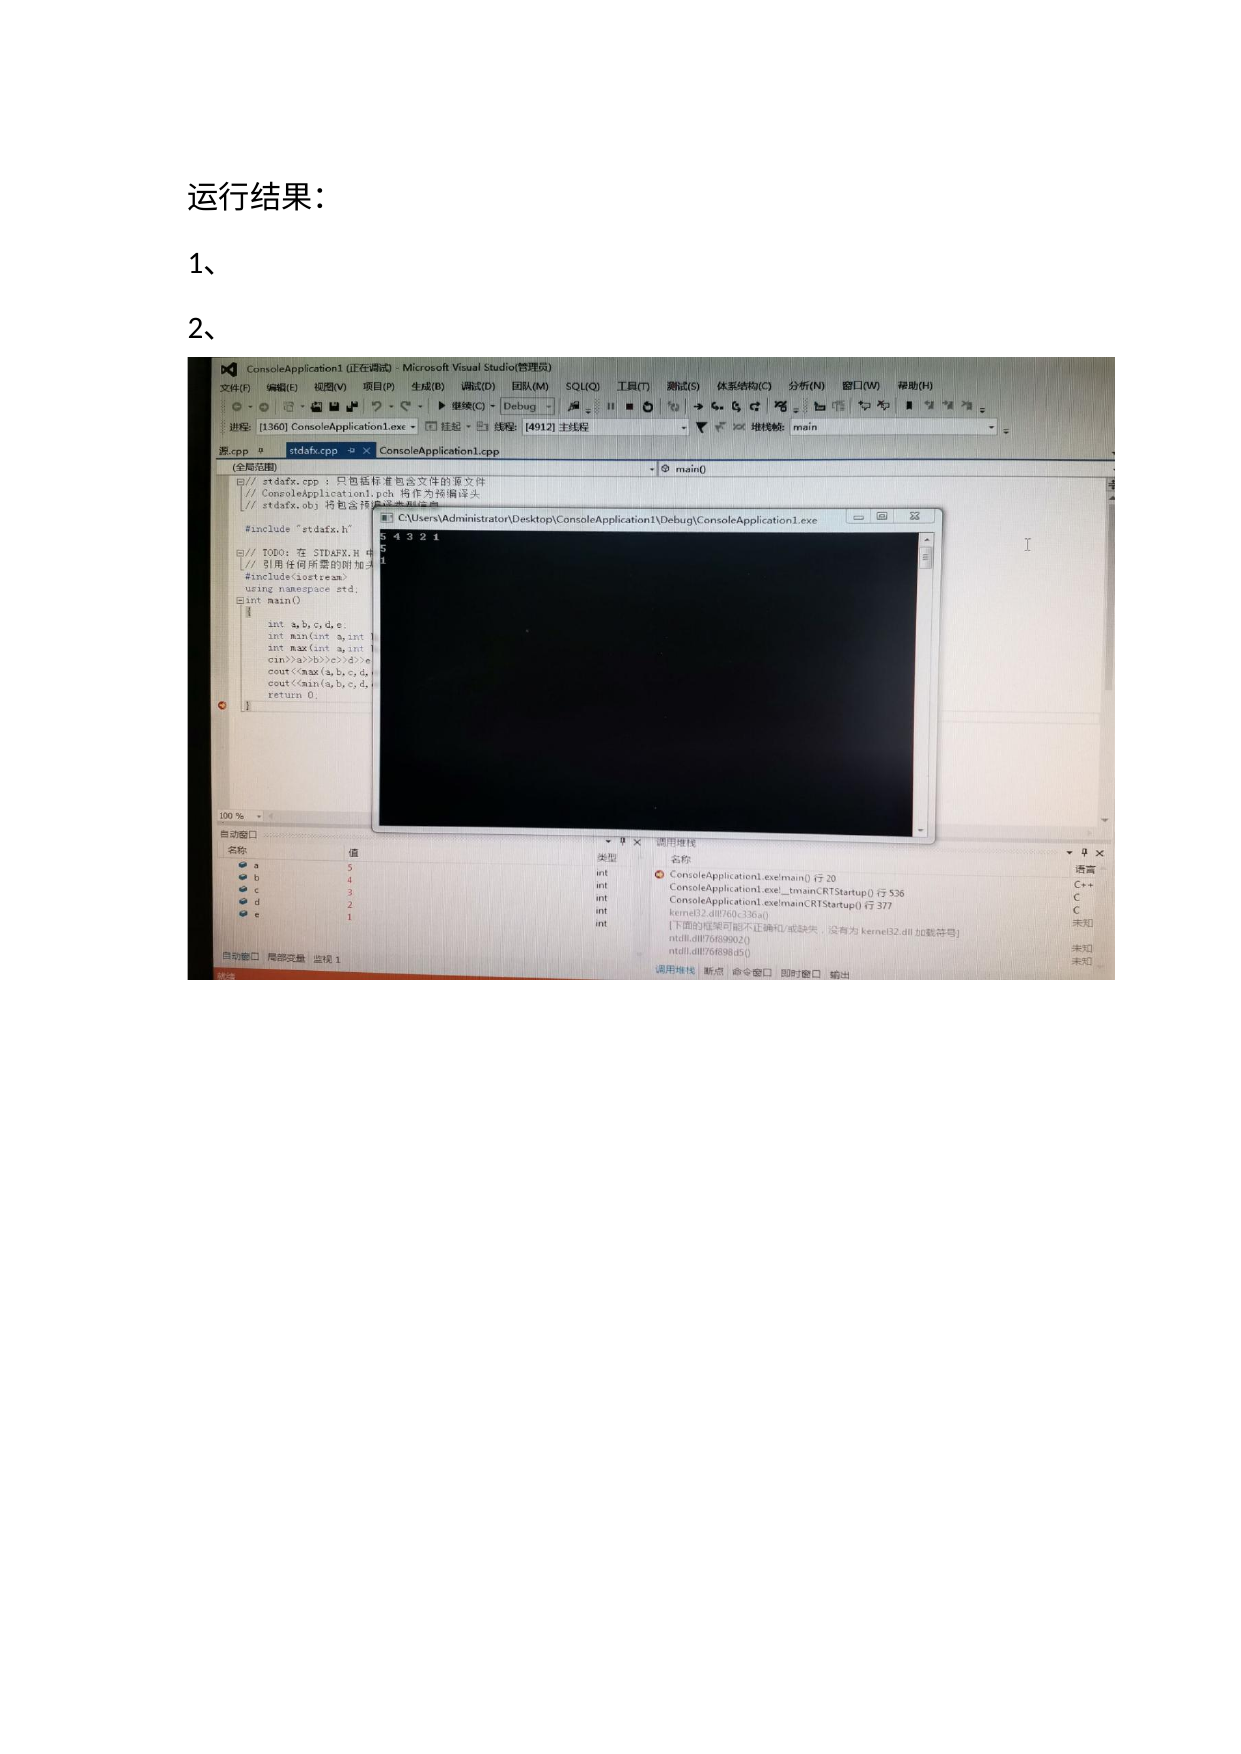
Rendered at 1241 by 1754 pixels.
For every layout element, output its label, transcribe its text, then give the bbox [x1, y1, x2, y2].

picture [187, 357, 1115, 980]
text 1、 [187, 227, 1053, 292]
text 2、 [187, 292, 1053, 357]
text 运行结果： [187, 162, 1053, 227]
